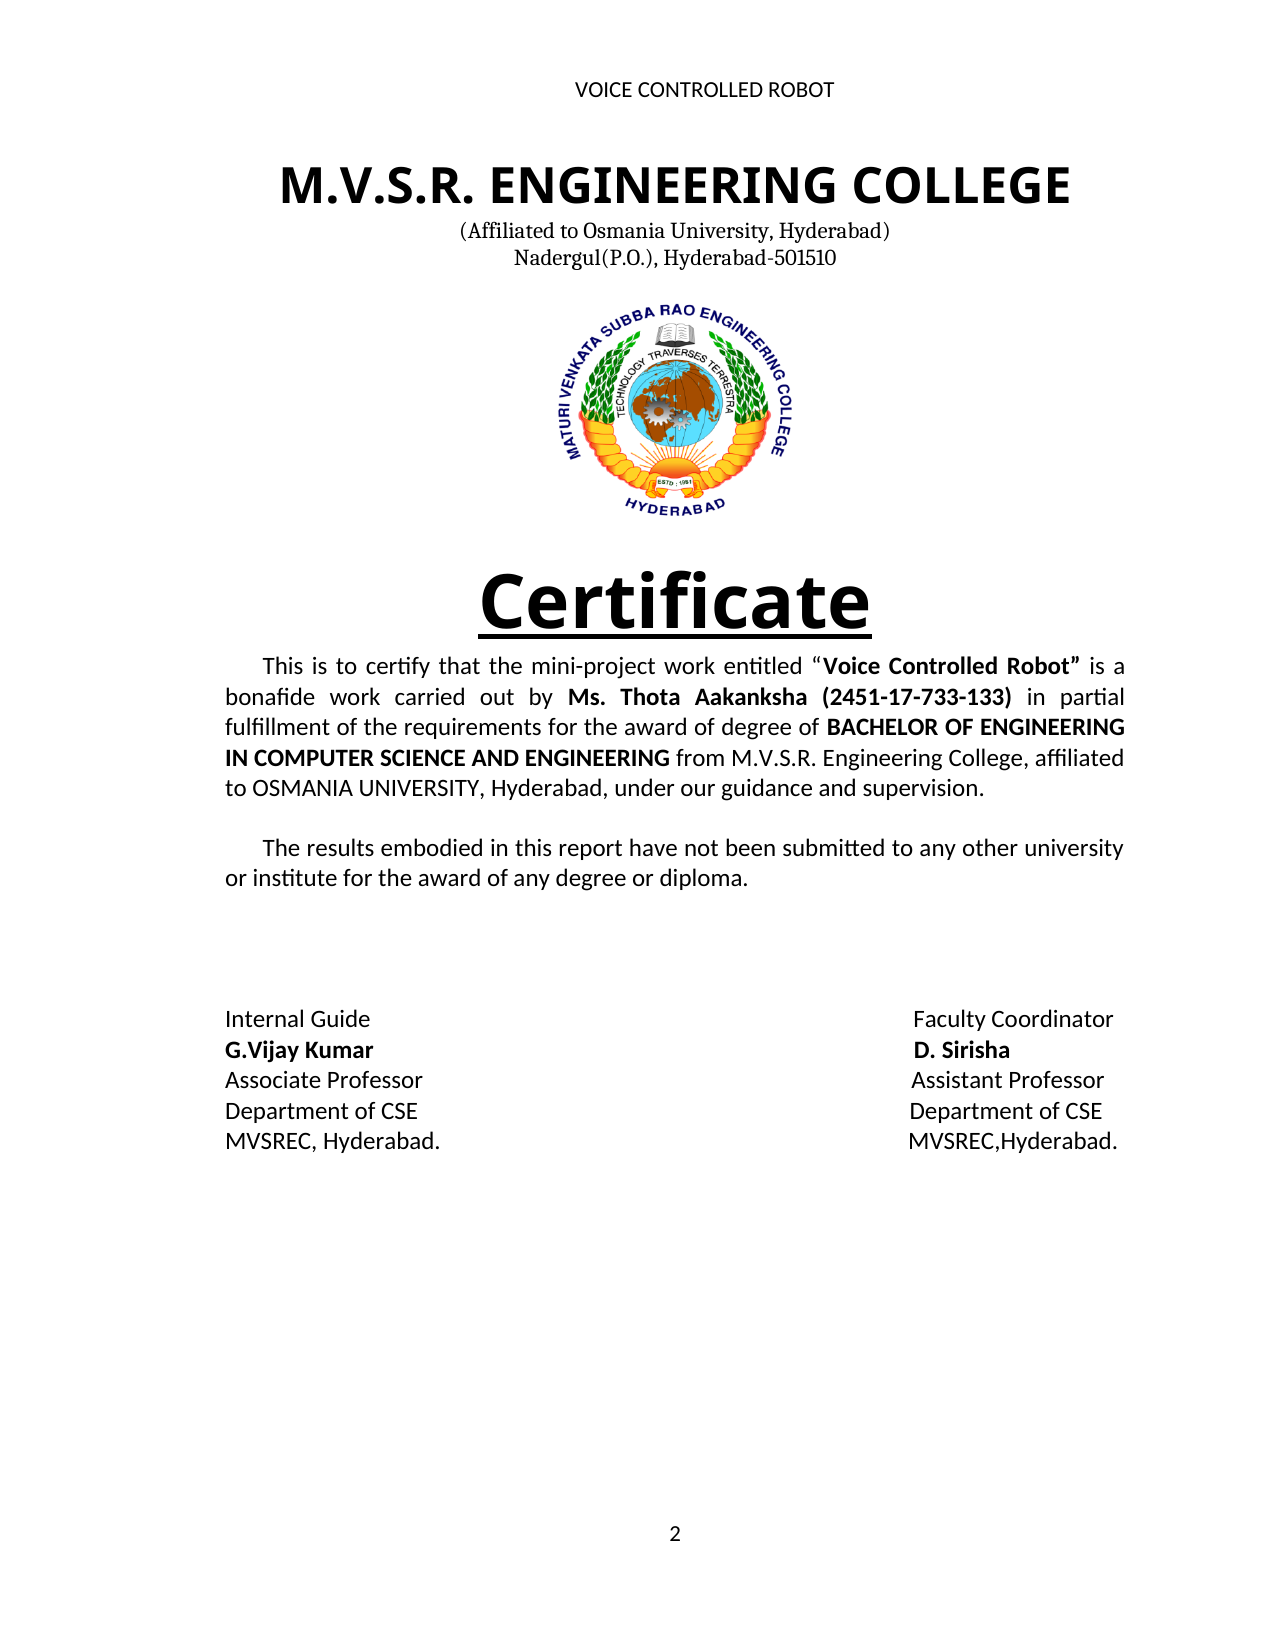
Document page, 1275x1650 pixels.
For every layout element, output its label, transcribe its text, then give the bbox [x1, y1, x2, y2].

text Certificate [225, 548, 1125, 650]
text The results embodied in this report have not been submitted to any other university or institute for the award of any degree or diploma. [225, 832, 1125, 893]
text Associate Professor Assistant Professor [225, 1064, 1125, 1095]
text M.V.S.R. ENGINEERING COLLEGE [225, 150, 1125, 218]
picture [553, 299, 797, 520]
text (Affiliated to Osmania University, Hyderabad) [225, 218, 1125, 244]
text Department of CSE Department of CSE MVSREC, Hyderabad. MVSREC,Hyderabad. [225, 1095, 1125, 1186]
text Internal Guide Faculty Coordinator [225, 1003, 1125, 1034]
text G.Vijay Kumar D. Sirisha [225, 1034, 1125, 1064]
text This is to certify that the mini-project work entitled “Voice Controlled Robot” is a bonafide work carried out by Ms. Thota Aakanksha (2451-17-733-133) in partial fulfillment of the requirements for the award of degree of BACHELOR OF ENGINEERING IN COMPUTER SCIENCE AND ENGINEERING from M.V.S.R. Engineering College, affiliated to OSMANIA UNIVERSITY, Hyderabad, under our guidance and supervision. [225, 650, 1125, 803]
text Nadergul(P.O.), Hyderabad-501510 [225, 244, 1125, 271]
